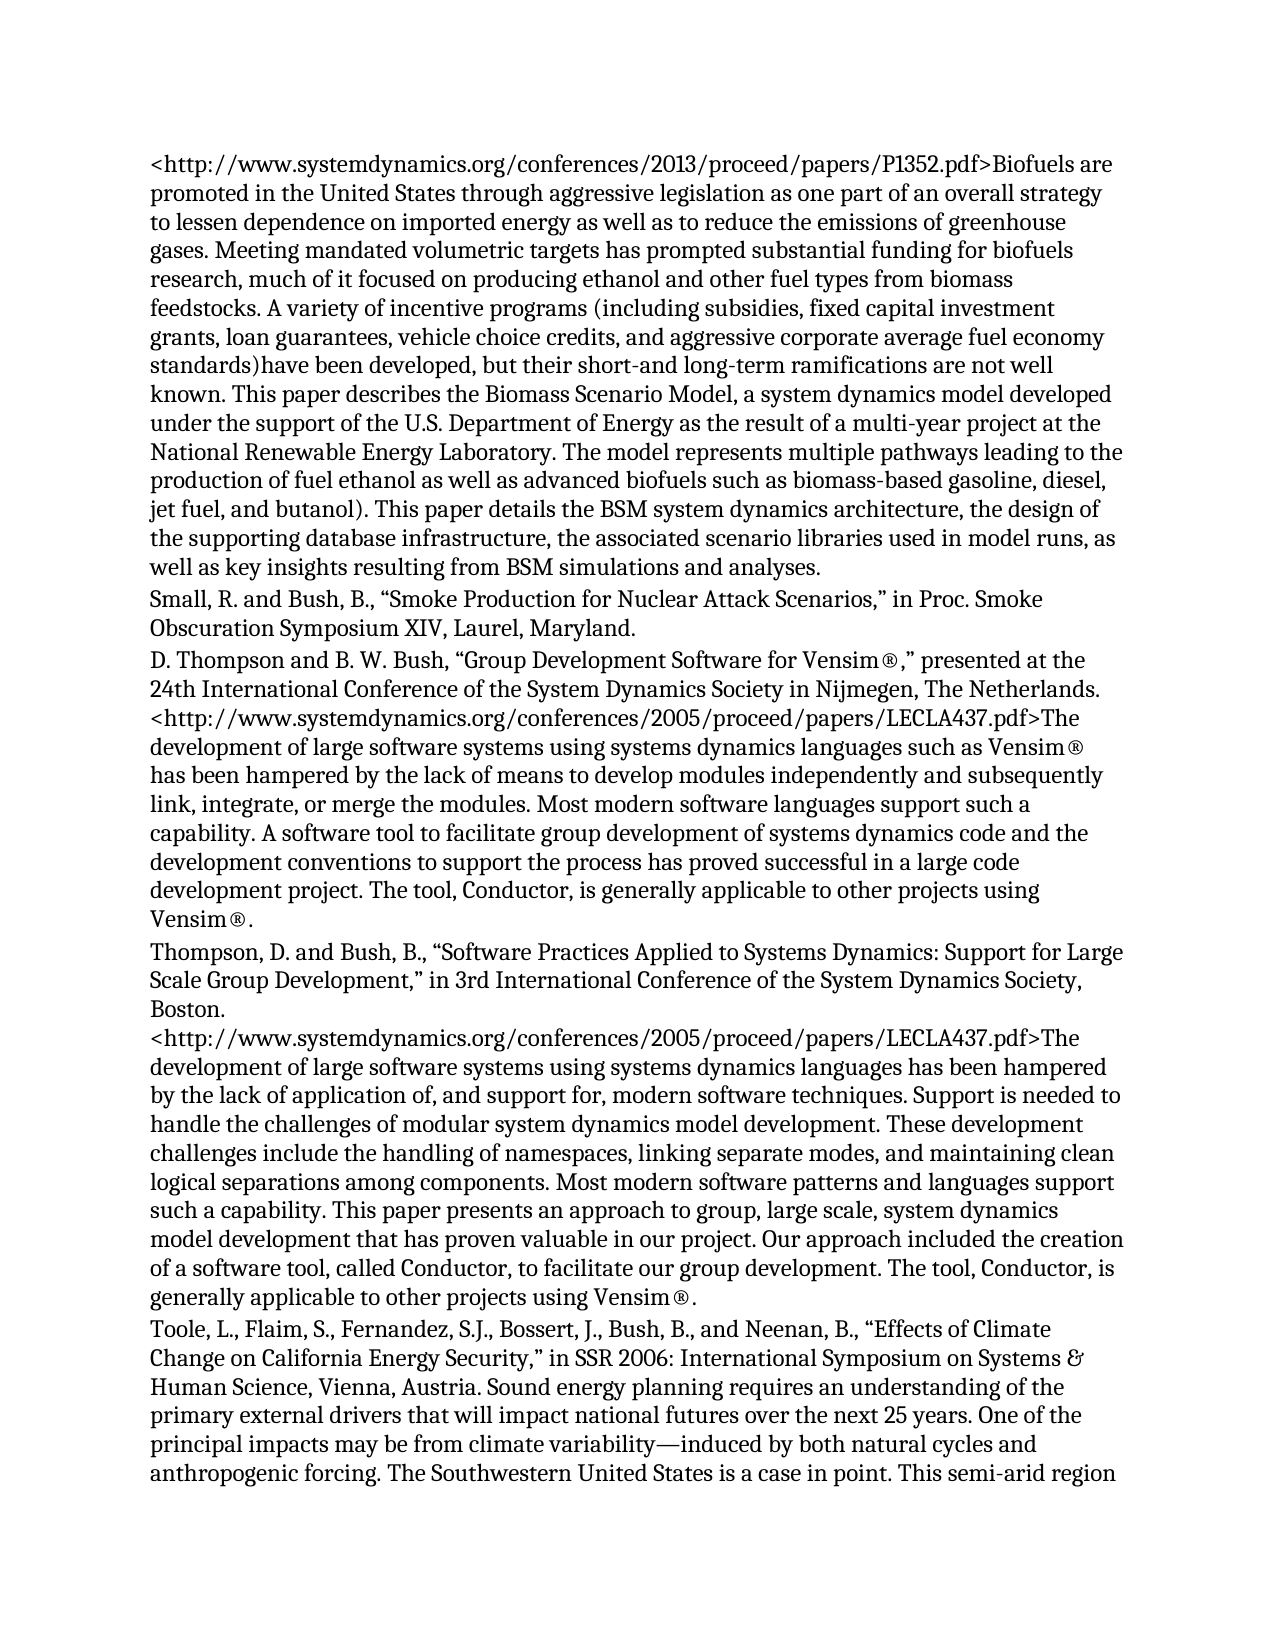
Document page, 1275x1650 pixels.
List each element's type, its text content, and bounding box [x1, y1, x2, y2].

text Thompson, D. and Bush, B., “Software Practices Applied to Systems Dynamics: Support for Large Scale Group Development,” in 3rd International Conference of the System Dynamics Society, Boston. <http://www.systemdynamics.org/conferences/2005/proceed/papers/LECLA437.pdf>The development of large software systems using systems dynamics languages has been hampered by the lack of application of, and support for, modern software techniques. Support is needed to handle the challenges of modular system dynamics model development. These development challenges include the handling of namespaces, linking separate modes, and maintaining clean logical separations among components. Most modern software patterns and languages support such a capability. This paper presents an approach to group, large scale, system dynamics model development that has proven valuable in our project. Our approach included the creation of a software tool, called Conductor, to facilitate our group development. The tool, Conductor, is generally applicable to other projects using Vensim®. [150, 937, 1125, 1311]
text Small, R. and Bush, B., “Smoke Production for Nuclear Attack Scenarios,” in Proc. Smoke Obscuration Symposium XIV, Laurel, Maryland. [150, 585, 1125, 642]
text D. Thompson and B. W. Bush, “Group Development Software for Vensim®,” presented at the 24th International Conference of the System Dynamics Society in Nijmegen, The Netherlands. <http://www.systemdynamics.org/conferences/2005/proceed/papers/LECLA437.pdf>The development of large software systems using systems dynamics languages such as Vensim® has been hampered by the lack of means to develop modules independently and subsequently link, integrate, or merge the modules. Most modern software languages support such a capability. A software tool to facilitate group development of systems dynamics code and the development conventions to support the process has proved successful in a large code development project. The tool, Conductor, is generally applicable to other projects using Vensim®. [150, 646, 1125, 934]
